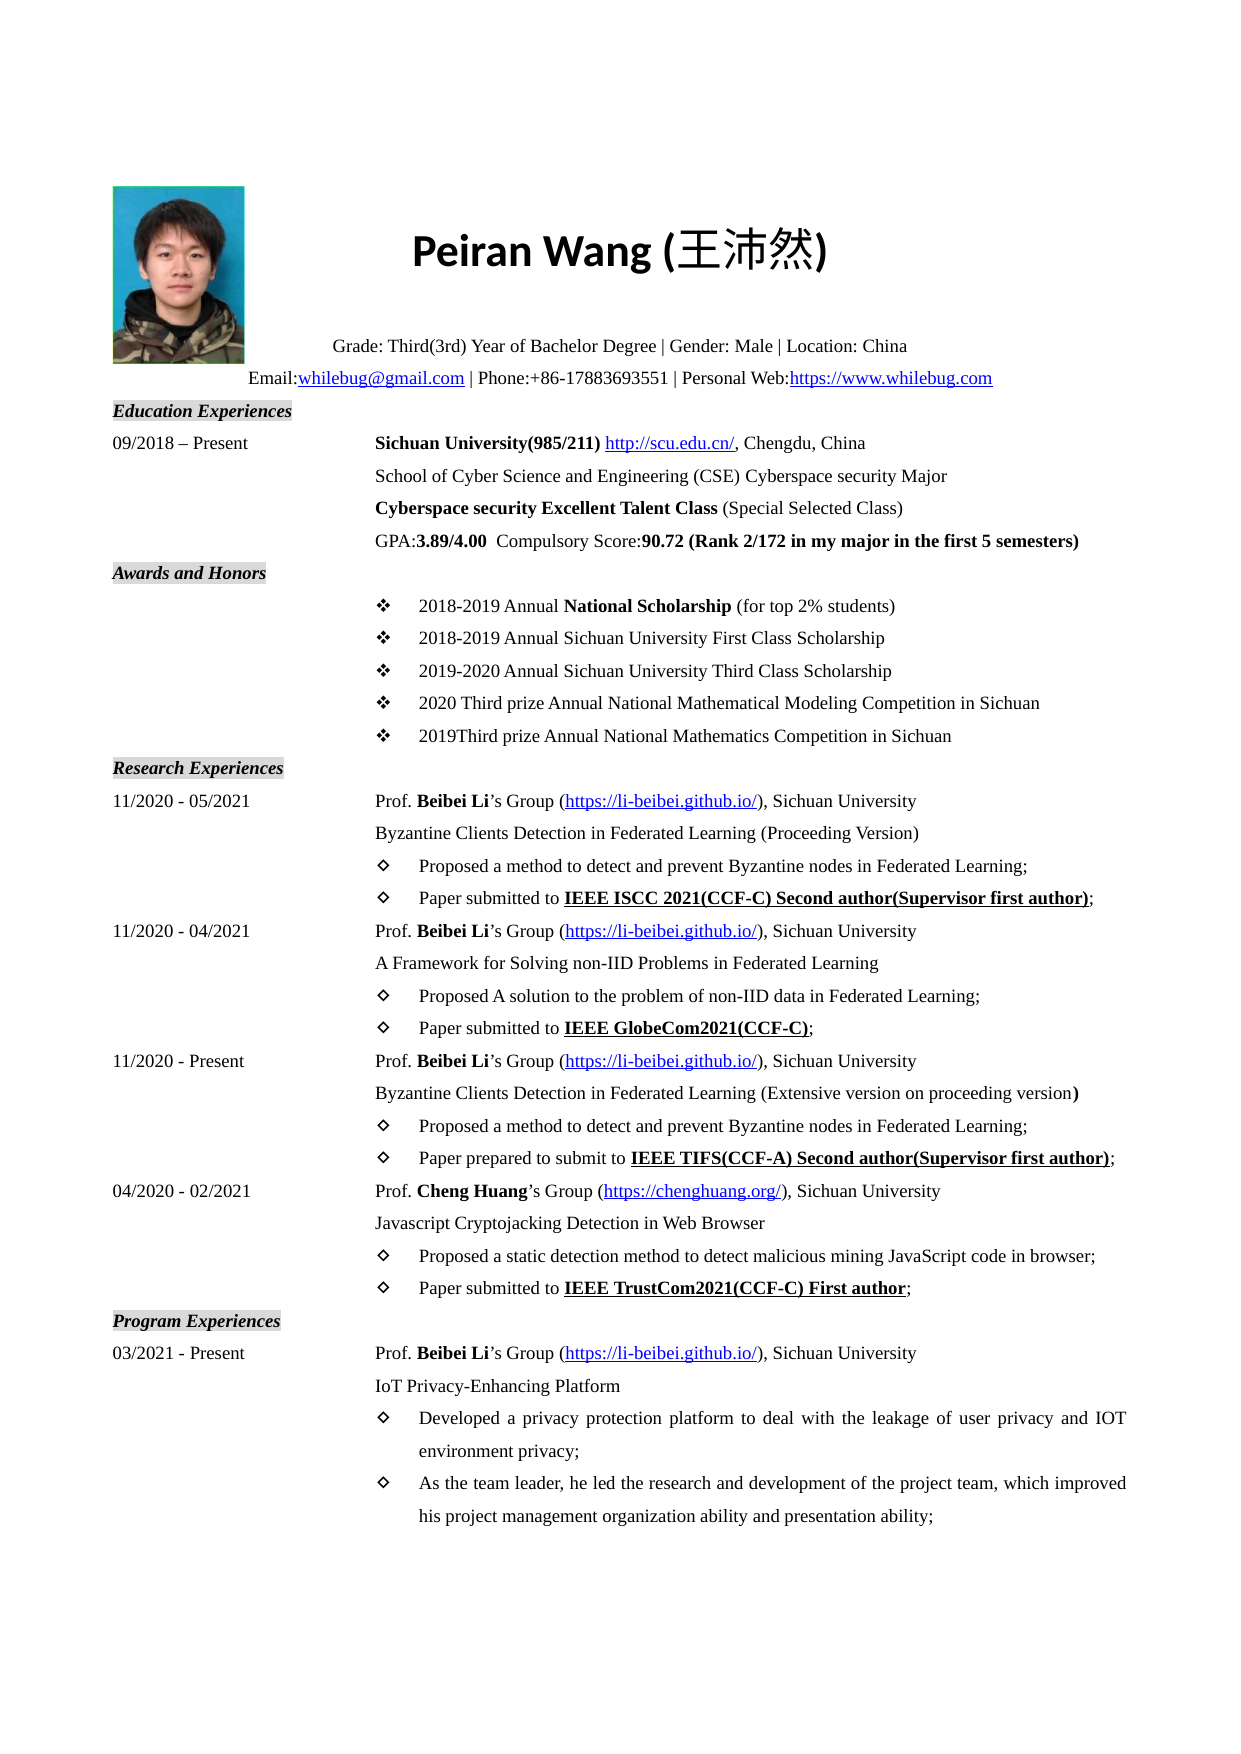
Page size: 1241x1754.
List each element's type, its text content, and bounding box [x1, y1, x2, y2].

list Paper prepared to submit to IEEE TIFS(CCF-A) Second author(Supervisor first author); [375, 1142, 1128, 1174]
list Developed a privacy protection platform to deal with the leakage of user privacy and IOT environment privacy; [375, 1402, 1128, 1467]
text Byzantine Clients Detection in Federated Learning (Proceeding Version) [375, 817, 1128, 849]
list Paper submitted to IEEE TrustCom2021(CCF-C) First author; [375, 1272, 1128, 1304]
list School of Cyber Science and Engineering (CSE) Cyberspace security Major [375, 459, 1128, 492]
text A Framework for Solving non-IID Problems in Federated Learning [331, 947, 1128, 979]
text 04/2020 - 02/2021 Prof. Cheng Huang’s Group (https://chenghuang.org/), Sichuan University [112, 1174, 1128, 1207]
list 2019-2020 Annual Sichuan University Third Class Scholarship [375, 654, 1128, 687]
text Awards and Honors [112, 557, 1128, 589]
text 11/2020 - 04/2021 Prof. Beibei Li’s Group (https://li-beibei.github.io/), Sichuan University [112, 914, 1128, 947]
list Proposed a method to detect and prevent Byzantine nodes in Federated Learning; [375, 849, 1128, 882]
list As the team leader, he led the research and development of the project team, which improved his project management organization ability and presentation ability; [375, 1467, 1128, 1532]
text 09/2018 – Present Sichuan University(985/211) http://scu.edu.cn/, Chengdu, China [112, 427, 1128, 459]
list Proposed a method to detect and prevent Byzantine nodes in Federated Learning; [375, 1109, 1128, 1142]
text Byzantine Clients Detection in Federated Learning (Extensive version on proceeding version) [375, 1077, 1128, 1109]
list Cyberspace security Excellent Talent Class (Special Selected Class) [375, 492, 1128, 524]
text GPA:3.89/4.00 Compulsory Score:90.72 (Rank 2/172 in my major in the first 5 semesters) [331, 524, 1128, 557]
text IoT Privacy-Enhancing Platform [331, 1369, 1128, 1402]
list 2019Third prize Annual National Mathematics Competition in Sichuan [375, 719, 1128, 752]
list Proposed A solution to the problem of non-IID data in Federated Learning; [375, 979, 1128, 1012]
picture [112, 186, 245, 364]
text 11/2020 - 05/2021 Prof. Beibei Li’s Group (https://li-beibei.github.io/), Sichuan University [112, 784, 1128, 817]
list 2018-2019 Annual National Scholarship (for top 2% students) [375, 589, 1128, 622]
list Paper submitted to IEEE GlobeCom2021(CCF-C); [375, 1012, 1128, 1044]
subtitle Peiran Wang (王沛然) [245, 197, 1128, 295]
text Grade: Third(3rd) Year of Bachelor Degree | Gender: Male | Location: China [245, 329, 1128, 362]
list 2020 Third prize Annual National Mathematical Modeling Competition in Sichuan [375, 687, 1128, 719]
list Proposed a static detection method to detect malicious mining JavaScript code in browser; [375, 1239, 1128, 1272]
text Javascript Cryptojacking Detection in Web Browser [331, 1207, 1128, 1239]
text Research Experiences [112, 752, 1128, 784]
list Paper submitted to IEEE ISCC 2021(CCF-C) Second author(Supervisor first author); [375, 882, 1128, 914]
text Email:whilebug@gmail.com | Phone:+86-17883693551 | Personal Web:https://www.whilebug.com [112, 362, 1128, 394]
list 2018-2019 Annual Sichuan University First Class Scholarship [375, 622, 1128, 654]
text 03/2021 - Present Prof. Beibei Li’s Group (https://li-beibei.github.io/), Sichuan University [112, 1337, 1128, 1369]
text Education Experiences [112, 394, 1128, 427]
list Program Experiences [112, 1304, 1128, 1337]
text 11/2020 - Present Prof. Beibei Li’s Group (https://li-beibei.github.io/), Sichuan University [112, 1044, 1128, 1077]
